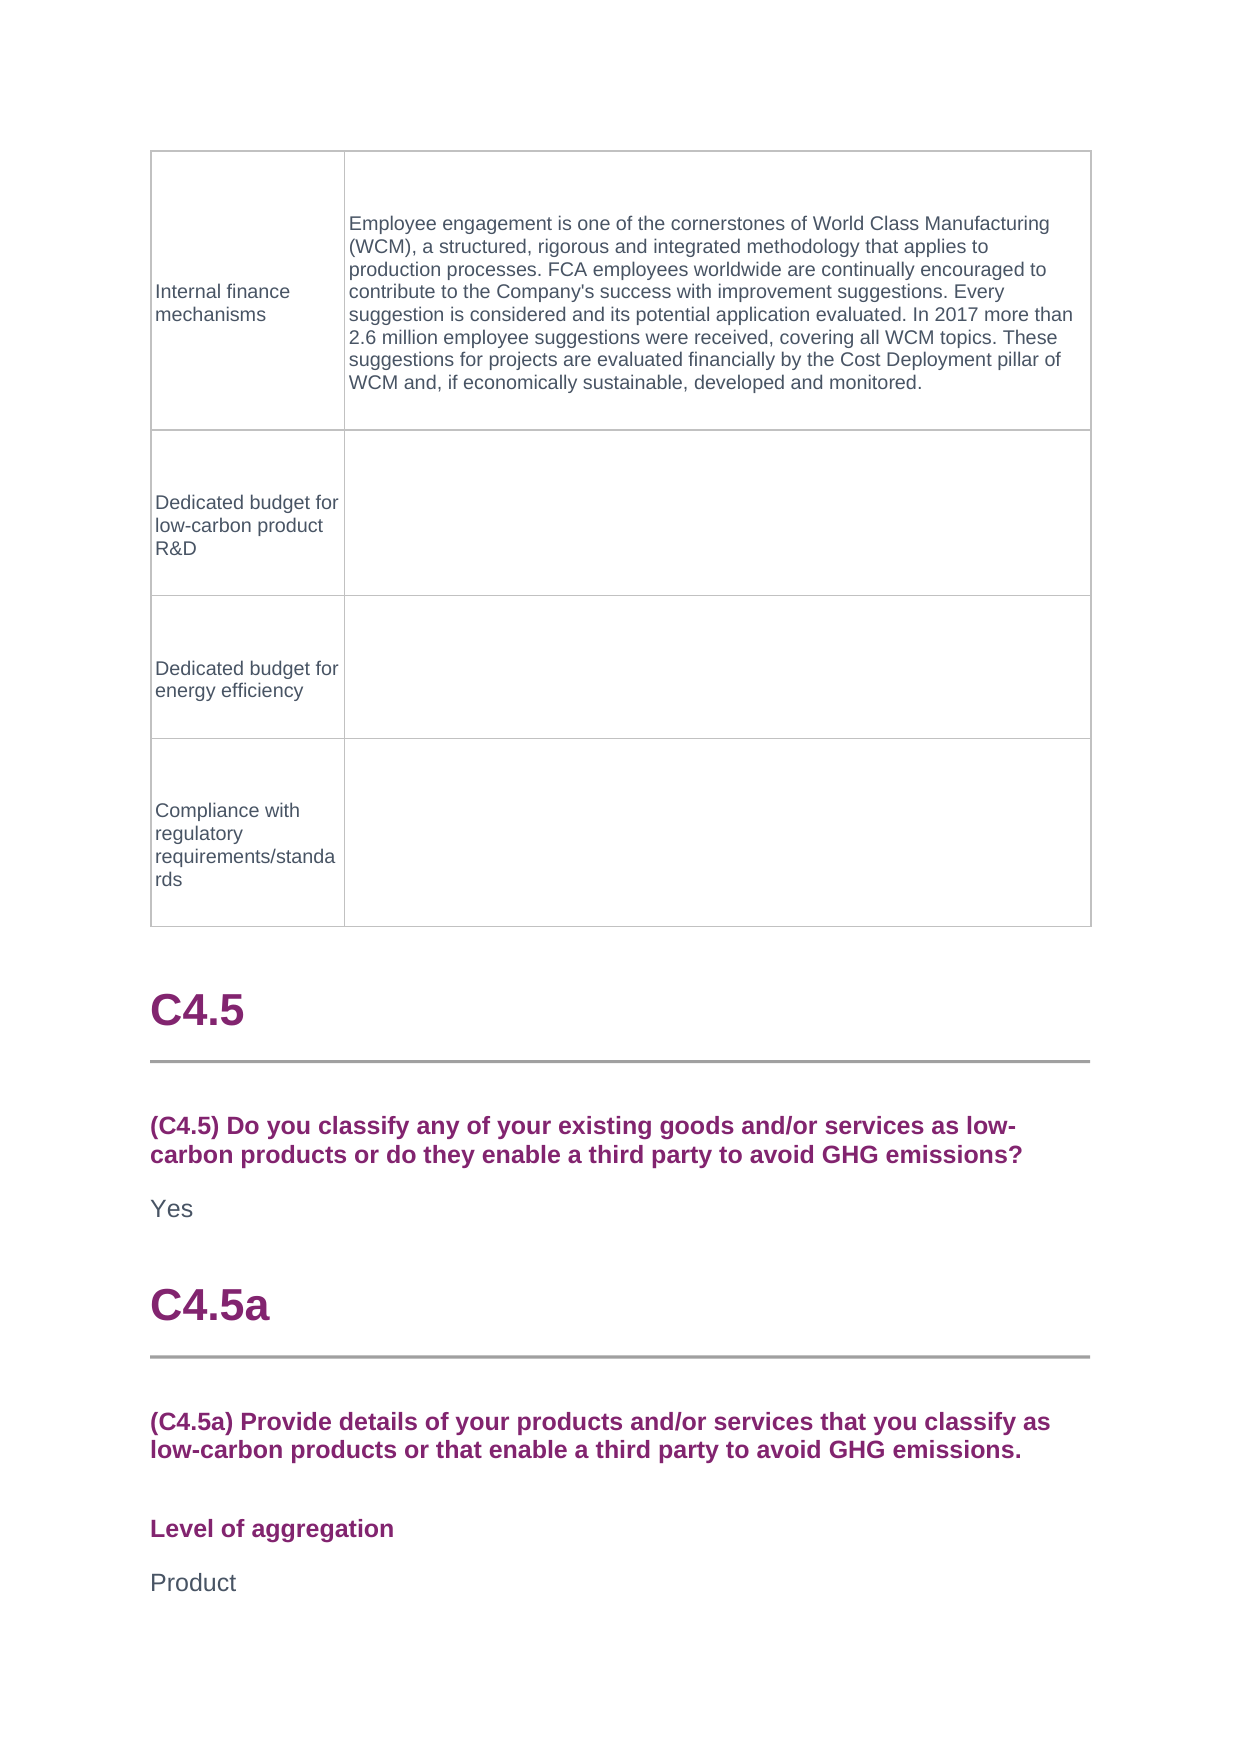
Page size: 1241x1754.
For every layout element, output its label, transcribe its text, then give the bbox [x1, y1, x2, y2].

subtitle C4.5a [150, 1223, 1090, 1330]
text Yes [150, 1194, 1090, 1223]
table_cell Employee engagement is one of the cornerstones of World Class Manufacturing (WCM), a structured, rigorous and integrated methodology that applies to production processes. FCA employees worldwide are continually encouraged to contribute to the Company's success with improvement suggestions. Every suggestion is considered and its potential application evaluated. In 2017 more than 2.6 million employee suggestions were received, covering all WCM topics. These suggestions for projects are evaluated financially by the Cost Deployment pillar of WCM and, if economically sustainable, developed and monitored. [345, 152, 1090, 429]
subtitle (C4.5) Do you classify any of your existing goods and/or services as low-carbon products or do they enable a third party to avoid GHG emissions? [150, 1111, 1090, 1169]
subtitle (C4.5a) Provide details of your products and/or services that you classify as low-carbon products or that enable a third party to avoid GHG emissions. [150, 1407, 1090, 1464]
table_cell Compliance with regulatory requirements/standards [152, 739, 344, 926]
table_cell [345, 431, 1090, 594]
table_cell Dedicated budget for low-carbon product R&D [152, 431, 344, 594]
subtitle Level of aggregation [150, 1514, 1090, 1543]
table_cell [345, 739, 1090, 926]
table_cell Internal finance mechanisms [152, 152, 344, 429]
table_cell Dedicated budget for energy efficiency [152, 596, 344, 737]
table_cell [345, 596, 1090, 737]
subtitle C4.5 [150, 927, 1090, 1035]
text Product [150, 1568, 1090, 1597]
